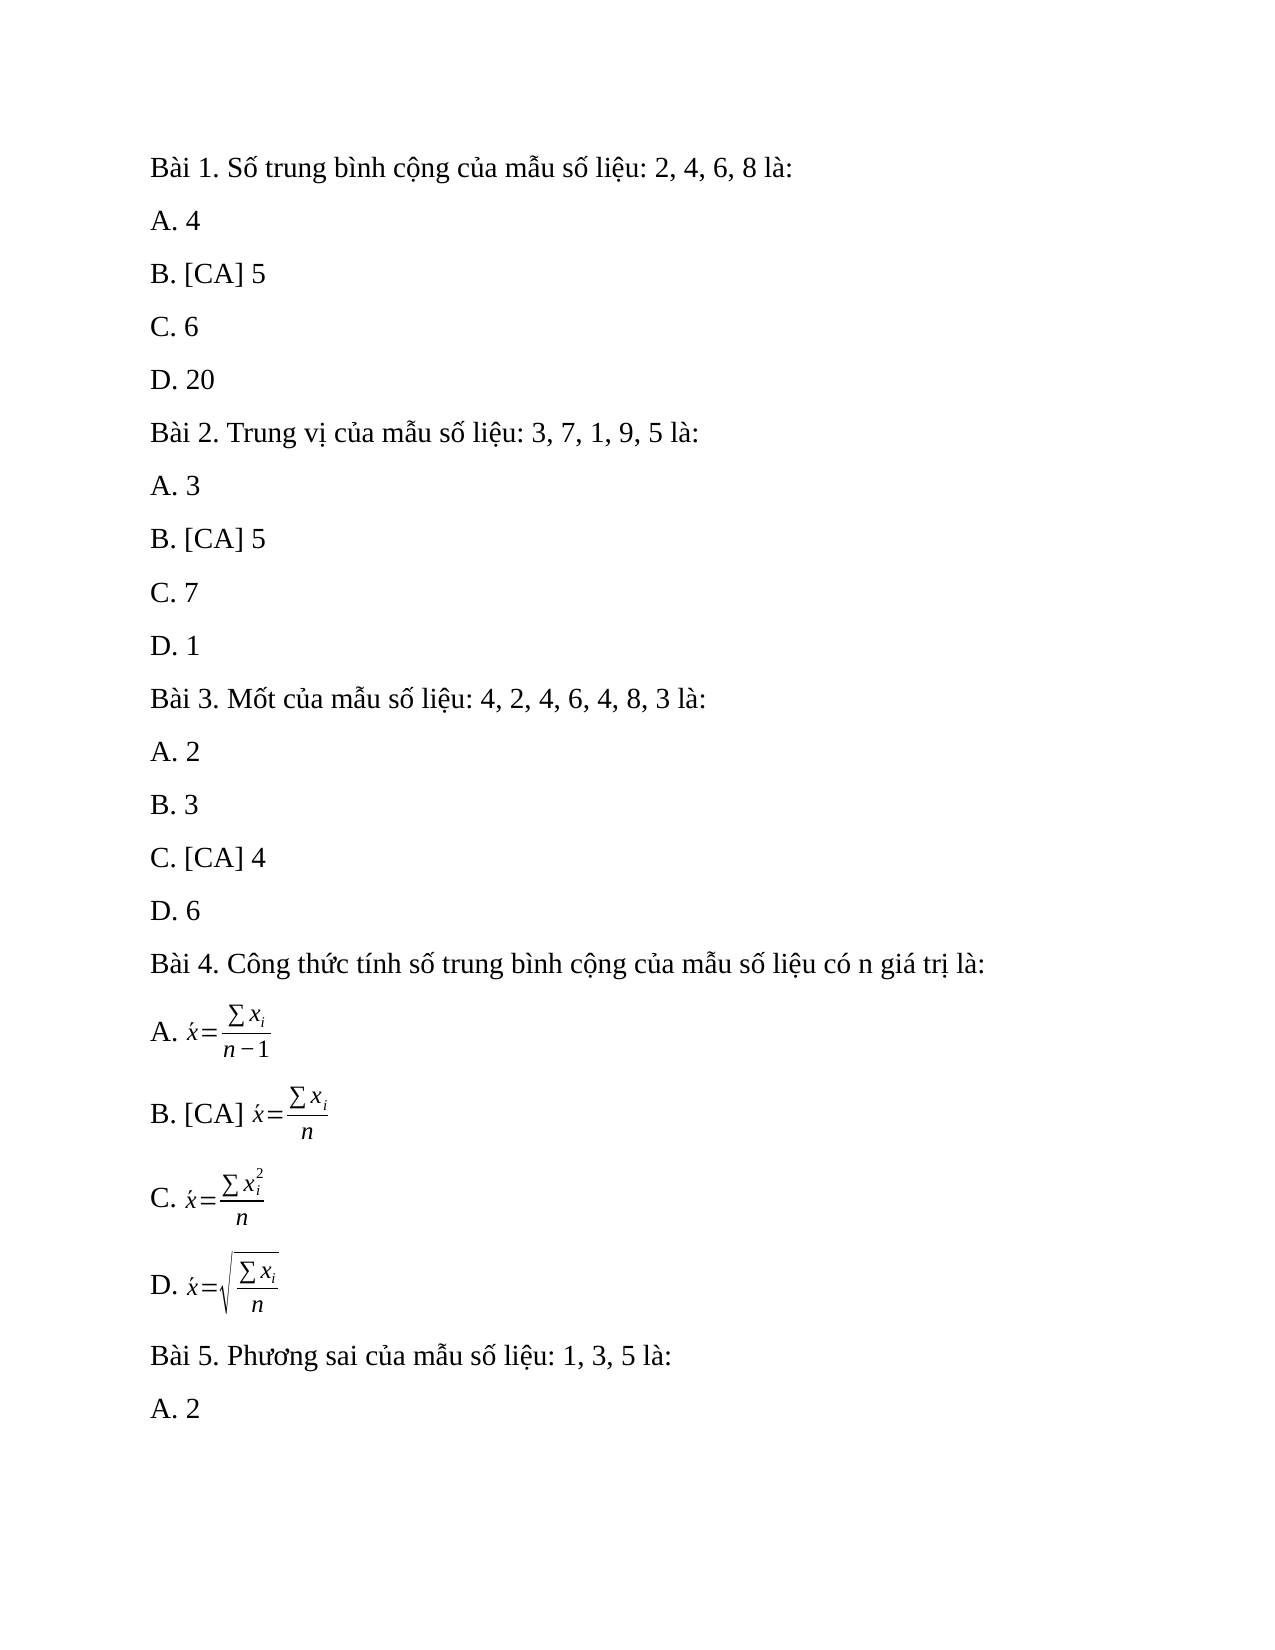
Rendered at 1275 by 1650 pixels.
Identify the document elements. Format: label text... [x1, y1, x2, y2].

text C. [CA] 4 [150, 840, 1125, 874]
text C. 7 [150, 575, 1125, 608]
text A. 2 [150, 734, 1125, 768]
text Bài 4. Công thức tính số trung bình cộng của mẫu số liệu có n giá trị là: [150, 947, 1125, 980]
text Bài 2. Trung vị của mẫu số liệu: 3, 7, 1, 9, 5 là: [150, 415, 1125, 449]
text Bài 5. Phương sai của mẫu số liệu: 1, 3, 5 là: [150, 1338, 1125, 1371]
text D. [150, 1250, 1125, 1318]
text B. 3 [150, 787, 1125, 821]
text A. 4 [150, 203, 1125, 236]
text B. [CA] 5 [150, 256, 1125, 289]
text B. [CA] 5 [150, 522, 1125, 555]
text C. [150, 1164, 1125, 1231]
text D. 6 [150, 893, 1125, 927]
text D. 20 [150, 362, 1125, 396]
text A. [150, 1000, 1125, 1062]
text C. 6 [150, 309, 1125, 343]
text D. 1 [150, 628, 1125, 661]
text Bài 3. Mốt của mẫu số liệu: 4, 2, 4, 6, 4, 8, 3 là: [150, 681, 1125, 714]
text A. 2 [150, 1391, 1125, 1424]
text A. 3 [150, 468, 1125, 502]
text B. [CA] [150, 1082, 1125, 1145]
